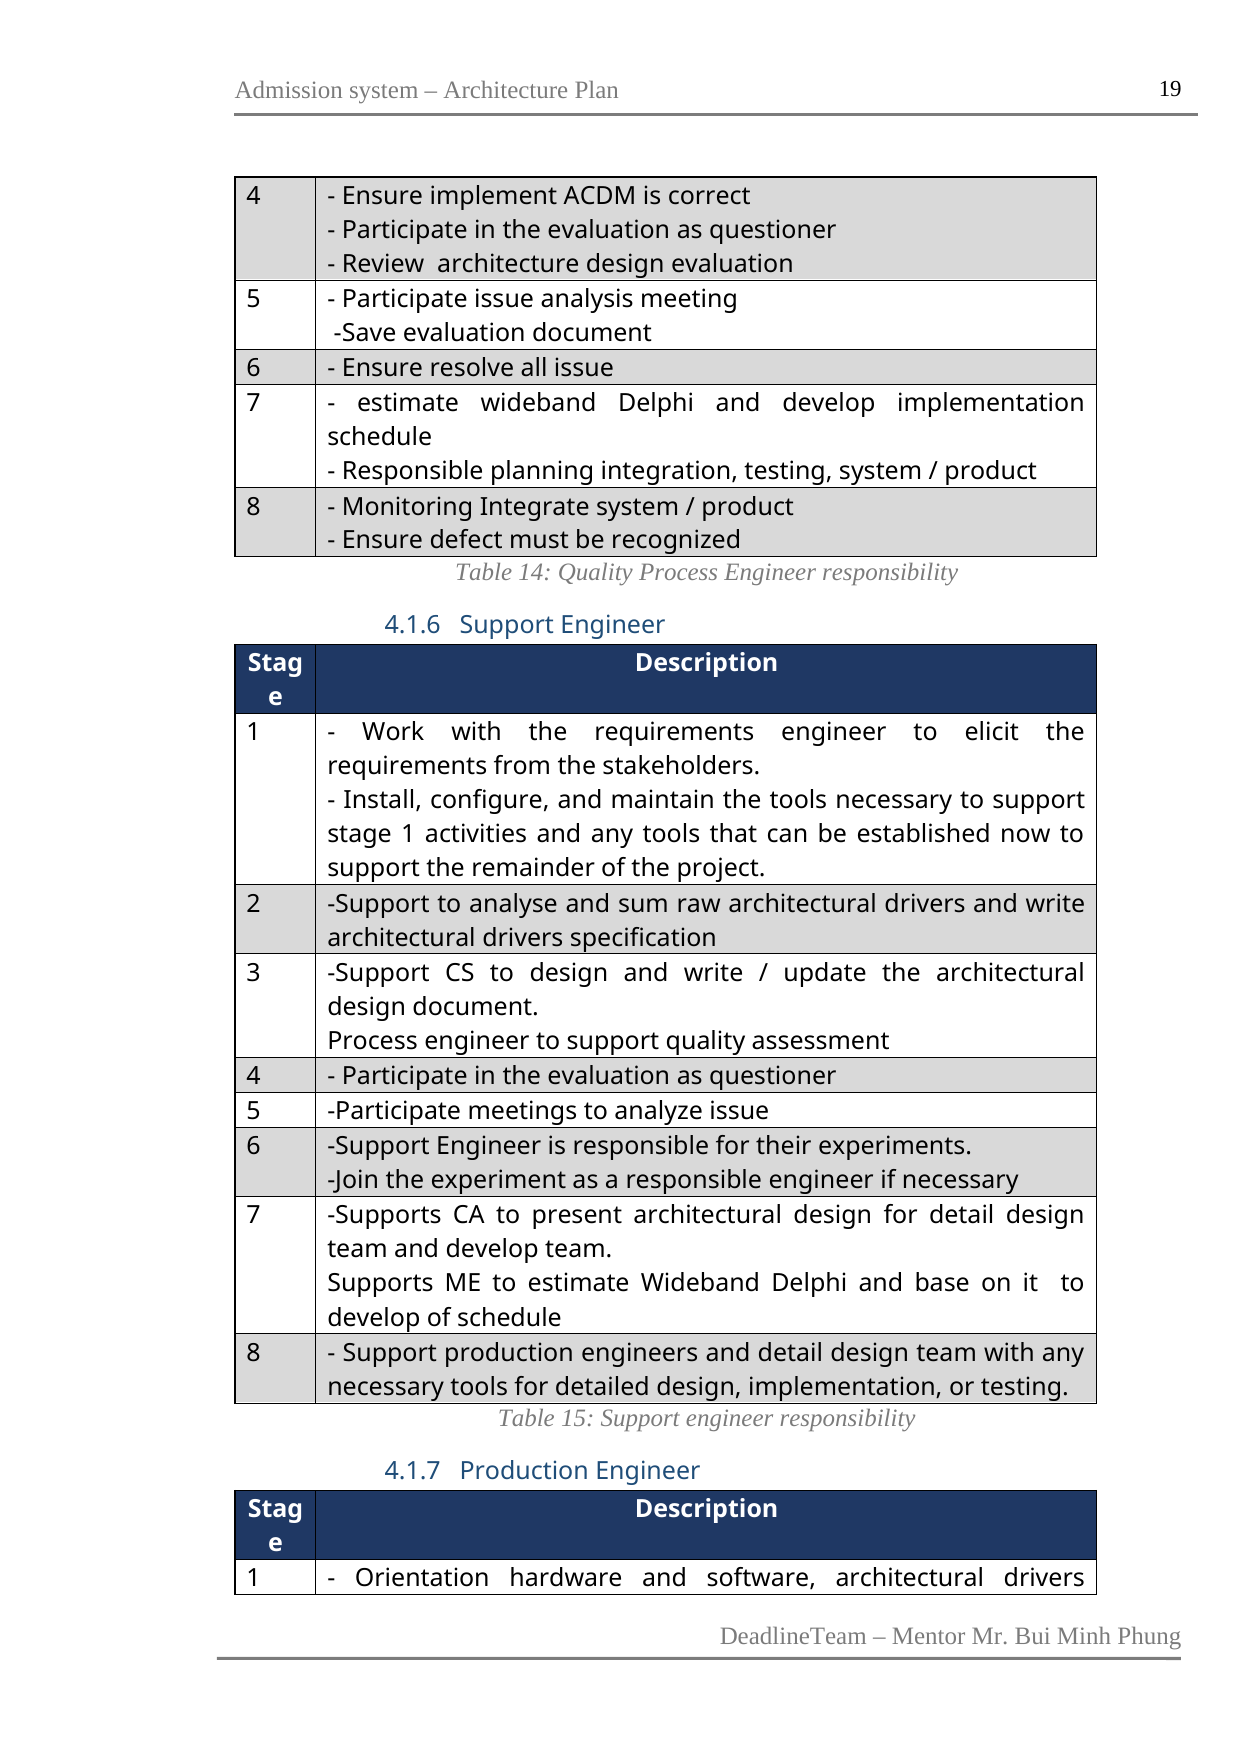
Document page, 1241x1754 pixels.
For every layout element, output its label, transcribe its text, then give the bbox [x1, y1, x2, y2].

table_header Description [316, 645, 1096, 713]
table_cell 4 [236, 1058, 315, 1092]
table_cell -Support Engineer is responsible for their experiments. -Join the experiment as a responsible engineer if necessary [316, 1128, 1096, 1196]
table_header Stage [236, 645, 315, 713]
table_cell 4 [236, 178, 315, 279]
table_cell - Participate issue analysis meeting -Save evaluation document [316, 281, 1096, 349]
table_cell - Work with the requirements engineer to elicit the requirements from the stakeholders. - Install, configure, and maintain the tools necessary to support stage 1 activities and any tools that can be established now to support the remainder of the project. [316, 714, 1096, 884]
table_cell -Supports CA to present architectural design for detail design team and develop team. Supports ME to estimate Wideband Delphi and base on it to develop of schedule [316, 1197, 1096, 1333]
table_cell - Ensure resolve all issue [316, 350, 1096, 384]
table_cell 5 [236, 1093, 315, 1127]
table_header Stage [236, 1491, 315, 1559]
table_cell - Participate in the evaluation as questioner [316, 1058, 1096, 1092]
table_cell -Participate meetings to analyze issue [316, 1093, 1096, 1127]
subtitle Support Engineer [384, 607, 1181, 641]
table_cell 8 [236, 1334, 315, 1402]
table_cell 3 [236, 954, 315, 1057]
table_cell 8 [236, 488, 315, 556]
table_cell 7 [236, 1197, 315, 1333]
table_cell 5 [236, 281, 315, 349]
text Table 14: Quality Process Engineer responsibility [234, 557, 1181, 586]
table_cell 1 [236, 1560, 315, 1594]
table_cell 6 [236, 1128, 315, 1196]
table_cell - Support production engineers and detail design team with any necessary tools for detailed design, implementation, or testing. [316, 1334, 1096, 1402]
table_cell 1 [236, 714, 315, 884]
table_cell - Ensure implement ACDM is correct - Participate in the evaluation as questioner - Review architecture design evaluation [316, 178, 1096, 279]
table_cell - Monitoring Integrate system / product - Ensure defect must be recognized [316, 488, 1096, 556]
table_cell -Support CS to design and write / update the architectural design document. Process engineer to support quality assessment [316, 954, 1096, 1057]
table_cell 6 [236, 350, 315, 384]
table_cell - estimate wideband Delphi and develop implementation schedule - Responsible planning integration, testing, system / product [316, 385, 1096, 487]
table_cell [316, 1560, 1096, 1594]
table_cell -Support to analyse and sum raw architectural drivers and write architectural drivers specification [316, 885, 1096, 953]
table_cell 7 [236, 385, 315, 487]
subtitle Production Engineer [384, 1453, 1181, 1487]
text Table 15: Support engineer responsibility [234, 1403, 1181, 1432]
table_header Description [316, 1491, 1096, 1559]
table_cell 2 [236, 885, 315, 953]
